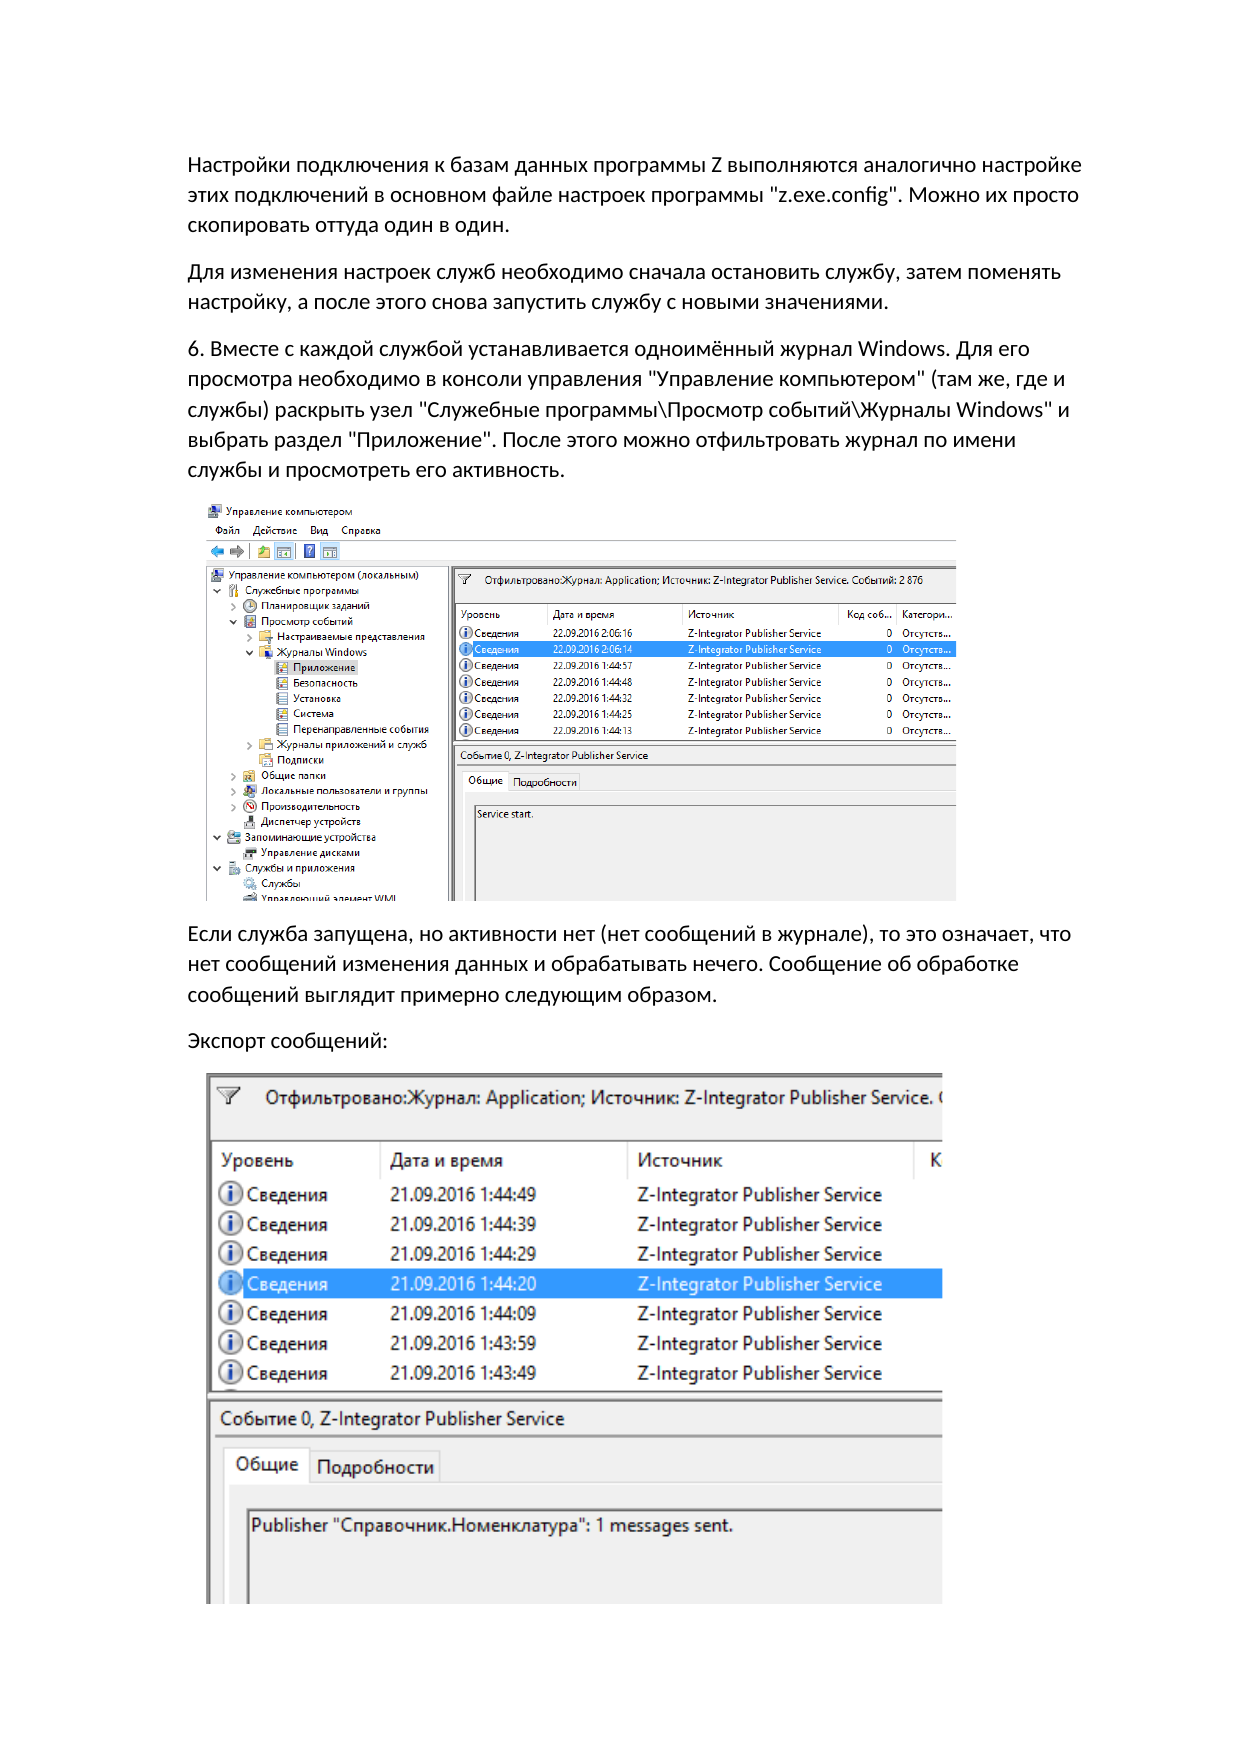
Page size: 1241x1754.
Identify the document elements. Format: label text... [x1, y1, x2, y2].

text Экспорт сообщений: [187, 1027, 1090, 1055]
text Настройки подключения к базам данных программы Z выполняются аналогично настройке этих подключений в основном файле настроек программы "z.exe.config". Можно их просто скопировать оттуда один в один. [187, 150, 1090, 238]
text Если служба запущена, но активности нет (нет сообщений в журнале), то это означает, что нет сообщений изменения данных и обрабатывать нечего. Сообщение об обработке сообщений выглядит примерно следующим образом. [187, 919, 1090, 1008]
text Для изменения настроек служб необходимо сначала остановить службу, затем поменять настройку, а после этого снова запустить службу с новыми значениями. [187, 257, 1090, 316]
text 6. Вместе с каждой службой устанавливается одноимённый журнал Windows. Для его просмотра необходимо в консоли управления "Управление компьютером" (там же, где и службы) раскрыть узел "Служебные программы\Просмотр событий\Журналы Windows" и выбрать раздел "Приложение". После этого можно отфильтровать журнал по имени службы и просмотреть его активность. [187, 334, 1090, 483]
